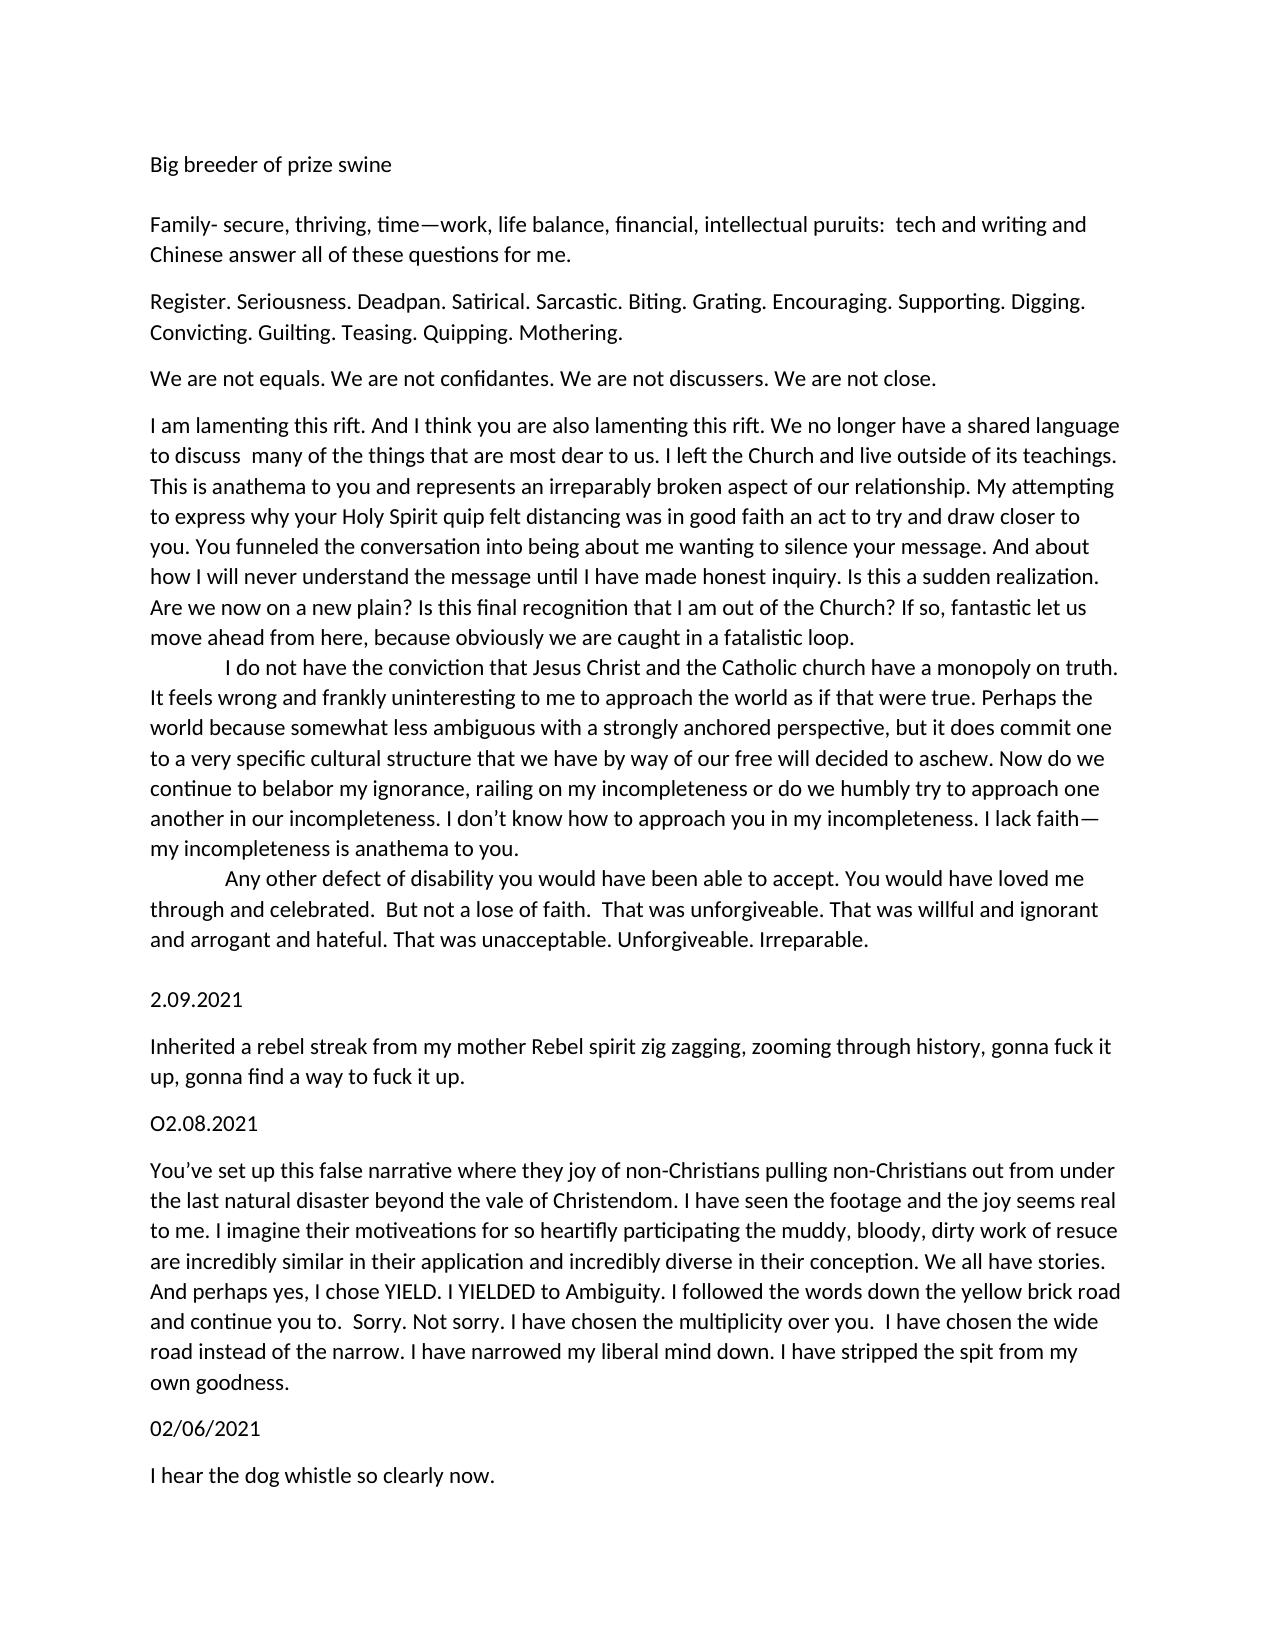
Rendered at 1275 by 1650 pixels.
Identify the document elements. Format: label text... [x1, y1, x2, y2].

text Big breeder of prize swine [150, 150, 1125, 178]
text I hear the dog whistle so clearly now. [150, 1461, 1125, 1489]
text Inherited a rebel streak from my mother Rebel spirit zig zagging, zooming through history, gonna fuck it up, gonna find a way to fuck it up. [150, 1032, 1125, 1091]
text Any other defect of disability you would have been able to accept. You would have loved me through and celebrated. But not a lose of faith. That was unforgiveable. That was willful and ignorant and arrogant and hateful. That was unacceptable. Unforgiveable. Irreparable. [150, 864, 1125, 953]
text 02/06/2021 [150, 1414, 1125, 1443]
text You’ve set up this false narrative where they joy of non-Christians pulling non-Christians out from under the last natural disaster beyond the vale of Christendom. I have seen the footage and the joy seems real to me. I imagine their motiveations for so heartifly participating the muddy, bloody, dirty work of resuce are incredibly similar in their application and incredibly diverse in their conception. We all have stories. And perhaps yes, I chose YIELD. I YIELDED to Ambiguity. I followed the words down the yellow brick road and continue you to. Sorry. Not sorry. I have chosen the multiplicity over you. I have chosen the wide road instead of the narrow. I have narrowed my liberal mind down. I have stripped the spit from my own goodness. [150, 1156, 1125, 1396]
text 2.09.2021 [150, 985, 1125, 1013]
text O2.08.2021 [150, 1109, 1125, 1137]
text We are not equals. We are not confidantes. We are not discussers. We are not close. [150, 364, 1125, 393]
text I do not have the conviction that Jesus Christ and the Catholic church have a monopoly on truth. It feels wrong and frankly uninteresting to me to approach the world as if that were true. Perhaps the world because somewhat less ambiguous with a strongly anchored perspective, but it does commit one to a very specific cultural structure that we have by way of our free will decided to aschew. Now do we continue to belabor my ignorance, railing on my incompleteness or do we humbly try to approach one another in our incompleteness. I don’t know how to approach you in my incompleteness. I lack faith—my incompleteness is anathema to you. [150, 653, 1125, 862]
